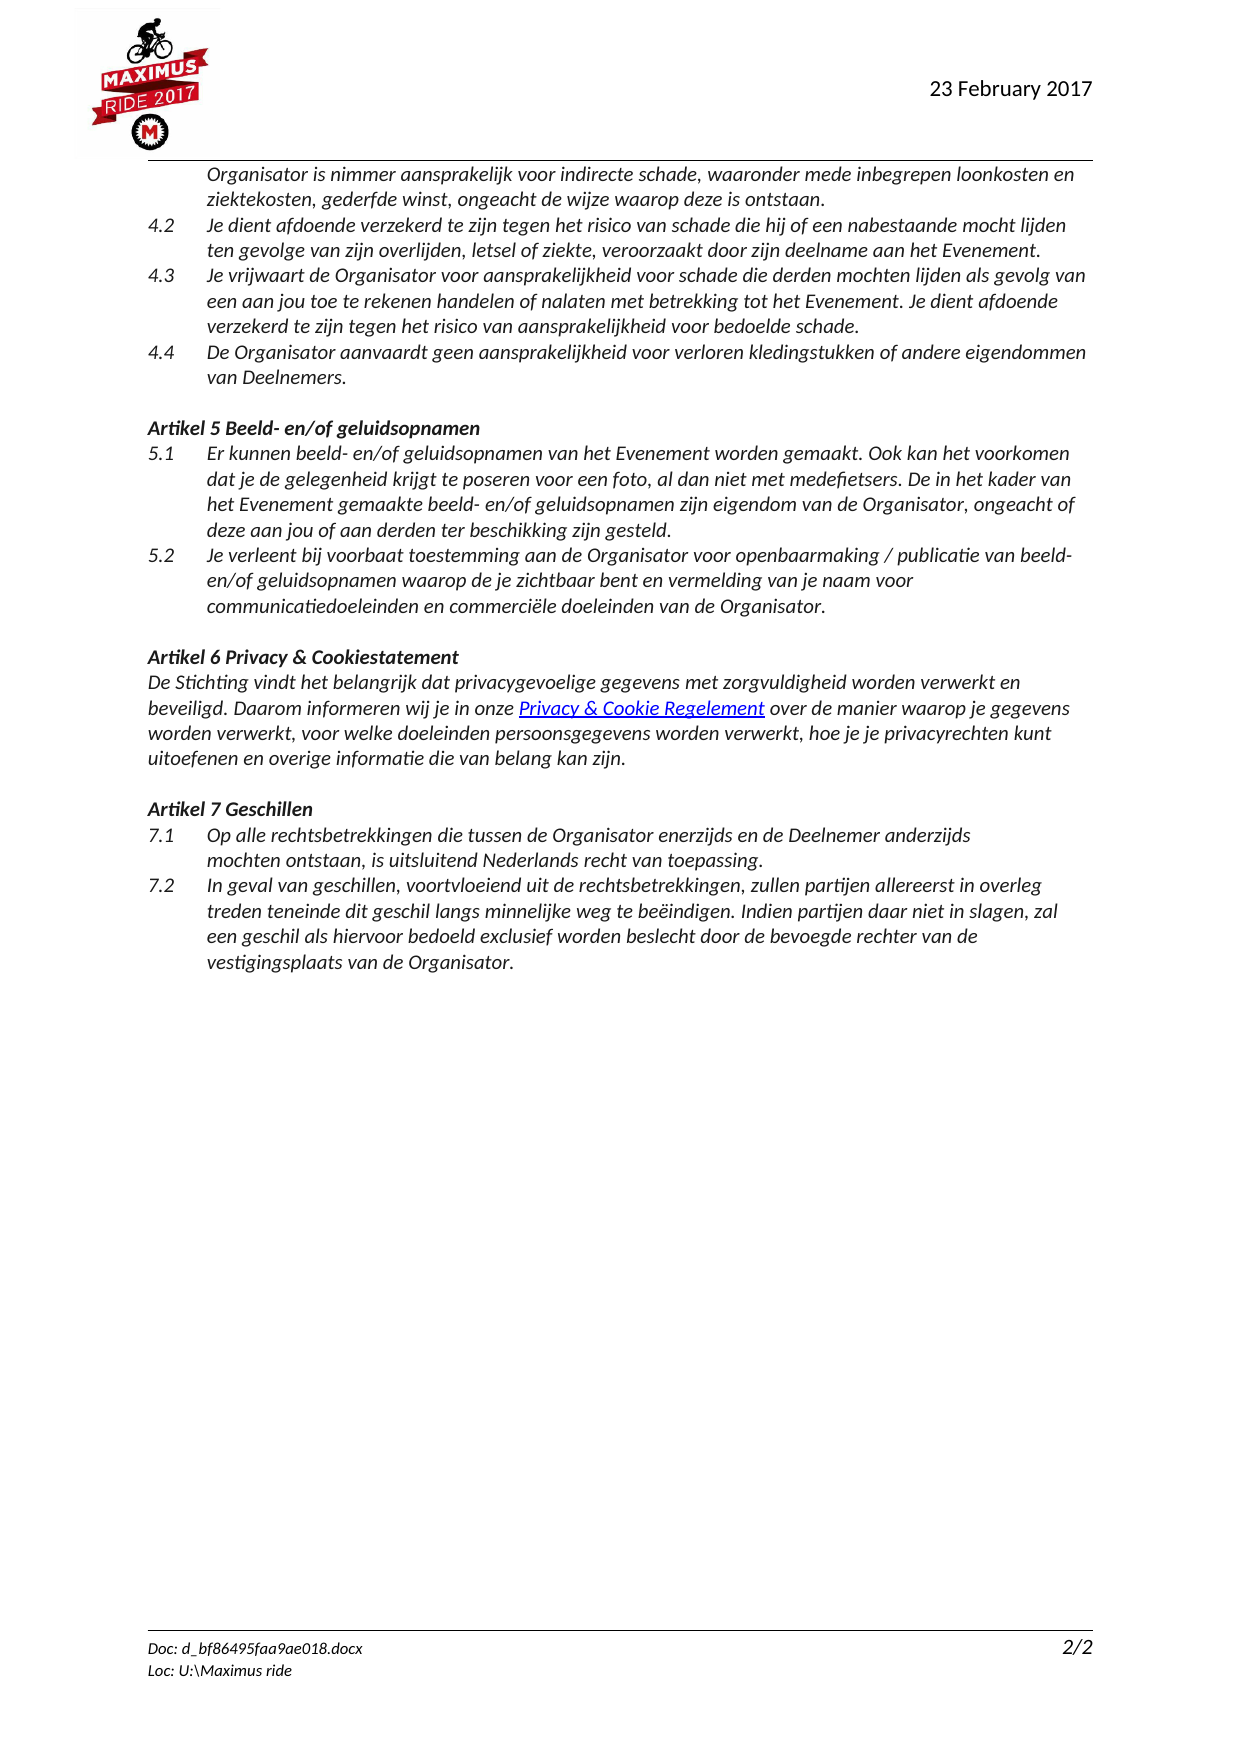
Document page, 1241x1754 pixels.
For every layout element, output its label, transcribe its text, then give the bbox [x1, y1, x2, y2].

text 5.2 Je verleent bij voorbaat toestemming aan de Organisator voor openbaarmaking / publicatie van beeld- en/of geluidsopnamen waarop de je zichtbaar bent en vermelding van je naam voor communicatiedoeleinden en commerciële doeleinden van de Organisator. [148, 542, 1093, 618]
text 4.4 De Organisator aanvaardt geen aansprakelijkheid voor verloren kledingstukken of andere eigendommen van Deelnemers. [148, 339, 1093, 390]
text 4.2 Je dient afdoende verzekerd te zijn tegen het risico van schade die hij of een nabestaande mocht lijden ten gevolge van zijn overlijden, letsel of ziekte, veroorzaakt door zijn deelname aan het Evenement. [148, 212, 1093, 263]
text 7.1 Op alle rechtsbetrekkingen die tussen de Organisator enerzijds en de Deelnemer anderzijds mochten ontstaan, is uitsluitend Nederlands recht van toepassing. [148, 822, 1093, 873]
picture [74, 8, 221, 159]
text 7.2 In geval van geschillen, voortvloeiend uit de rechtsbetrekkingen, zullen partijen allereerst in overleg treden teneinde dit geschil langs minnelijke weg te beëindigen. Indien partijen daar niet in slagen, zal een geschil als hiervoor bedoeld exclusief worden beslecht door de bevoegde rechter van de vestigingsplaats van de Organisator. [148, 873, 1093, 974]
text 4.3 Je vrijwaart de Organisator voor aansprakelijkheid voor schade die derden mochten lijden als gevolg van een aan jou toe te rekenen handelen of nalaten met betrekking tot het Evenement. Je dient afdoende verzekerd te zijn tegen het risico van aansprakelijkheid voor bedoelde schade. [148, 263, 1093, 339]
text Artikel 7 Geschillen [148, 796, 1093, 822]
text Artikel 5 Beeld- en/of geluidsopnamen [148, 390, 1093, 441]
text 5.1 Er kunnen beeld- en/of geluidsopnamen van het Evenement worden gemaakt. Ook kan het voorkomen dat je de gelegenheid krijgt te poseren voor een foto, al dan niet met medefietsers. De in het kader van het Evenement gemaakte beeld- en/of geluidsopnamen zijn eigendom van de Organisator, ongeacht of deze aan jou of aan derden ter beschikking zijn gesteld. [148, 441, 1093, 542]
text De Stichting vindt het belangrijk dat privacygevoelige gegevens met zorgvuldigheid worden verwerkt en beveiligd. Daarom informeren wij je in onze Privacy & Cookie Regelement over de manier waarop je gegevens worden verwerkt, voor welke doeleinden persoonsgegevens worden verwerkt, hoe je je privacyrechten kunt uitoefenen en overige informatie die van belang kan zijn. [148, 669, 1093, 771]
text Artikel 6 Privacy & Cookiestatement [148, 618, 1093, 669]
